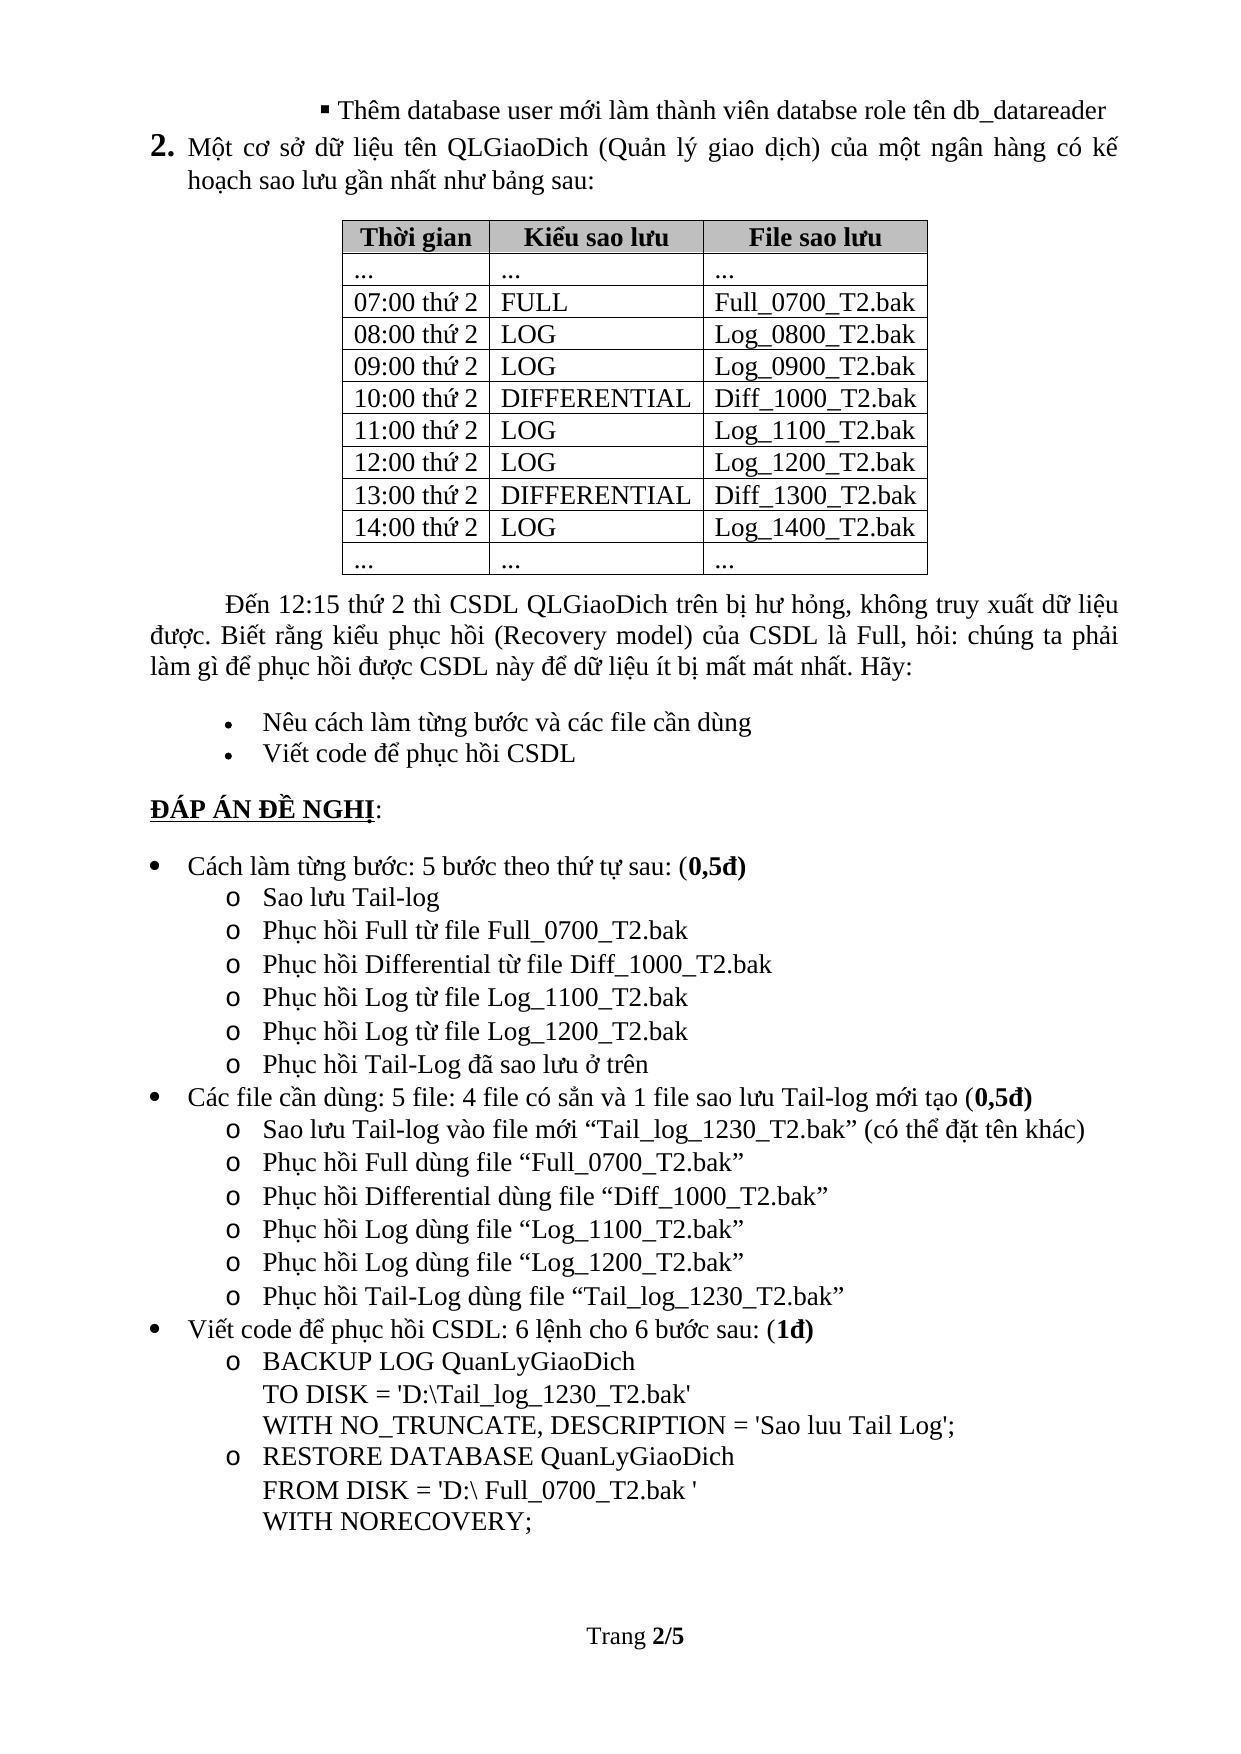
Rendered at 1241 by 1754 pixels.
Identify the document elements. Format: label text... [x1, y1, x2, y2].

table_cell Full_0700_T2.bak [704, 286, 927, 317]
table_cell LOG [490, 318, 703, 349]
list Sao lưu Tail-log vào file mới “Tail_log_1230_T2.bak” (có thể đặt tên khác) [225, 1113, 1120, 1146]
list Phục hồi Log dùng file “Log_1200_T2.bak” [225, 1247, 1120, 1280]
table_header File sao lưu [704, 221, 927, 252]
table_cell ... [343, 543, 489, 574]
table_cell Diff_1300_T2.bak [704, 479, 927, 510]
table_cell Log_0900_T2.bak [704, 350, 927, 381]
table_cell 11:00 thứ 2 [343, 414, 489, 446]
table_cell 12:00 thứ 2 [343, 447, 489, 478]
list Phục hồi Full dùng file “Full_0700_T2.bak” [225, 1146, 1120, 1180]
list Các file cần dùng: 5 file: 4 file có sẳn và 1 file sao lưu Tail-log mới tạo (0,5đ) [150, 1082, 1120, 1113]
list Một cơ sở dữ liệu tên QLGiaoDich (Quản lý giao dịch) của một ngân hàng có kế hoạch sao lưu gần nhất như bảng sau: [150, 126, 1120, 195]
list Phục hồi Differential dùng file “Diff_1000_T2.bak” [225, 1180, 1120, 1213]
table_cell ... [343, 254, 489, 284]
table_cell LOG [490, 447, 703, 478]
text ĐÁP ÁN ĐỀ NGHỊ: [150, 793, 1120, 825]
list Phục hồi Log dùng file “Log_1100_T2.bak” [225, 1213, 1120, 1247]
list Phục hồi Log từ file Log_1200_T2.bak [225, 1015, 1120, 1048]
text Đến 12:15 thứ 2 thì CSDL QLGiaoDich trên bị hư hỏng, không truy xuất dữ liệu được. Biết rằng kiểu phục hồi (Recovery model) của CSDL là Full, hỏi: chúng ta phải làm gì để phục hồi được CSDL này để dữ liệu ít bị mất mát nhất. Hãy: [150, 588, 1120, 681]
table_cell ... [490, 254, 703, 284]
table_header Kiểu sao lưu [490, 221, 703, 252]
table_cell 13:00 thứ 2 [343, 479, 489, 510]
list BACKUP LOG QuanLyGiaoDich TO DISK = 'D:\Tail_log_1230_T2.bak' WITH NO_TRUNCATE, DESCRIPTION = 'Sao luu Tail Log'; [225, 1345, 1120, 1440]
table_cell ... [704, 543, 927, 574]
table_cell Log_1200_T2.bak [704, 447, 927, 478]
table_cell 07:00 thứ 2 [343, 286, 489, 317]
table_cell DIFFERENTIAL [490, 479, 703, 510]
list Nêu cách làm từng bước và các file cần dùng [225, 706, 1120, 737]
table_cell LOG [490, 511, 703, 542]
list Phục hồi Log từ file Log_1100_T2.bak [225, 981, 1120, 1015]
list Viết code để phục hồi CSDL: 6 lệnh cho 6 bước sau: (1đ) [150, 1313, 1120, 1345]
list RESTORE DATABASE QuanLyGiaoDich FROM DISK = 'D:\ Full_0700_T2.bak ' WITH NORECOVERY; [225, 1440, 1120, 1536]
list Sao lưu Tail-log [225, 881, 1120, 914]
table_cell Diff_1000_T2.bak [704, 382, 927, 413]
table_header Thời gian [343, 221, 489, 252]
table_cell 14:00 thứ 2 [343, 511, 489, 542]
list Phục hồi Differential từ file Diff_1000_T2.bak [225, 948, 1120, 981]
table_cell FULL [490, 286, 703, 317]
list Cách làm từng bước: 5 bước theo thứ tự sau: (0,5đ) [150, 850, 1120, 881]
list Viết code để phục hồi CSDL [225, 737, 1120, 768]
list Phục hồi Full từ file Full_0700_T2.bak [225, 914, 1120, 948]
list Thêm database user mới làm thành viên databse role tên db_datareader [319, 94, 1120, 126]
table_cell DIFFERENTIAL [490, 382, 703, 413]
table_cell 08:00 thứ 2 [343, 318, 489, 349]
table_cell 09:00 thứ 2 [343, 350, 489, 381]
table_cell Log_0800_T2.bak [704, 318, 927, 349]
list Phục hồi Tail-Log dùng file “Tail_log_1230_T2.bak” [225, 1280, 1120, 1313]
table_cell ... [704, 254, 927, 284]
table_cell 10:00 thứ 2 [343, 382, 489, 413]
table_cell LOG [490, 350, 703, 381]
table_cell LOG [490, 414, 703, 446]
table_cell Log_1100_T2.bak [704, 414, 927, 446]
table_cell Log_1400_T2.bak [704, 511, 927, 542]
table_cell ... [490, 543, 703, 574]
list Phục hồi Tail-Log đã sao lưu ở trên [225, 1048, 1120, 1082]
